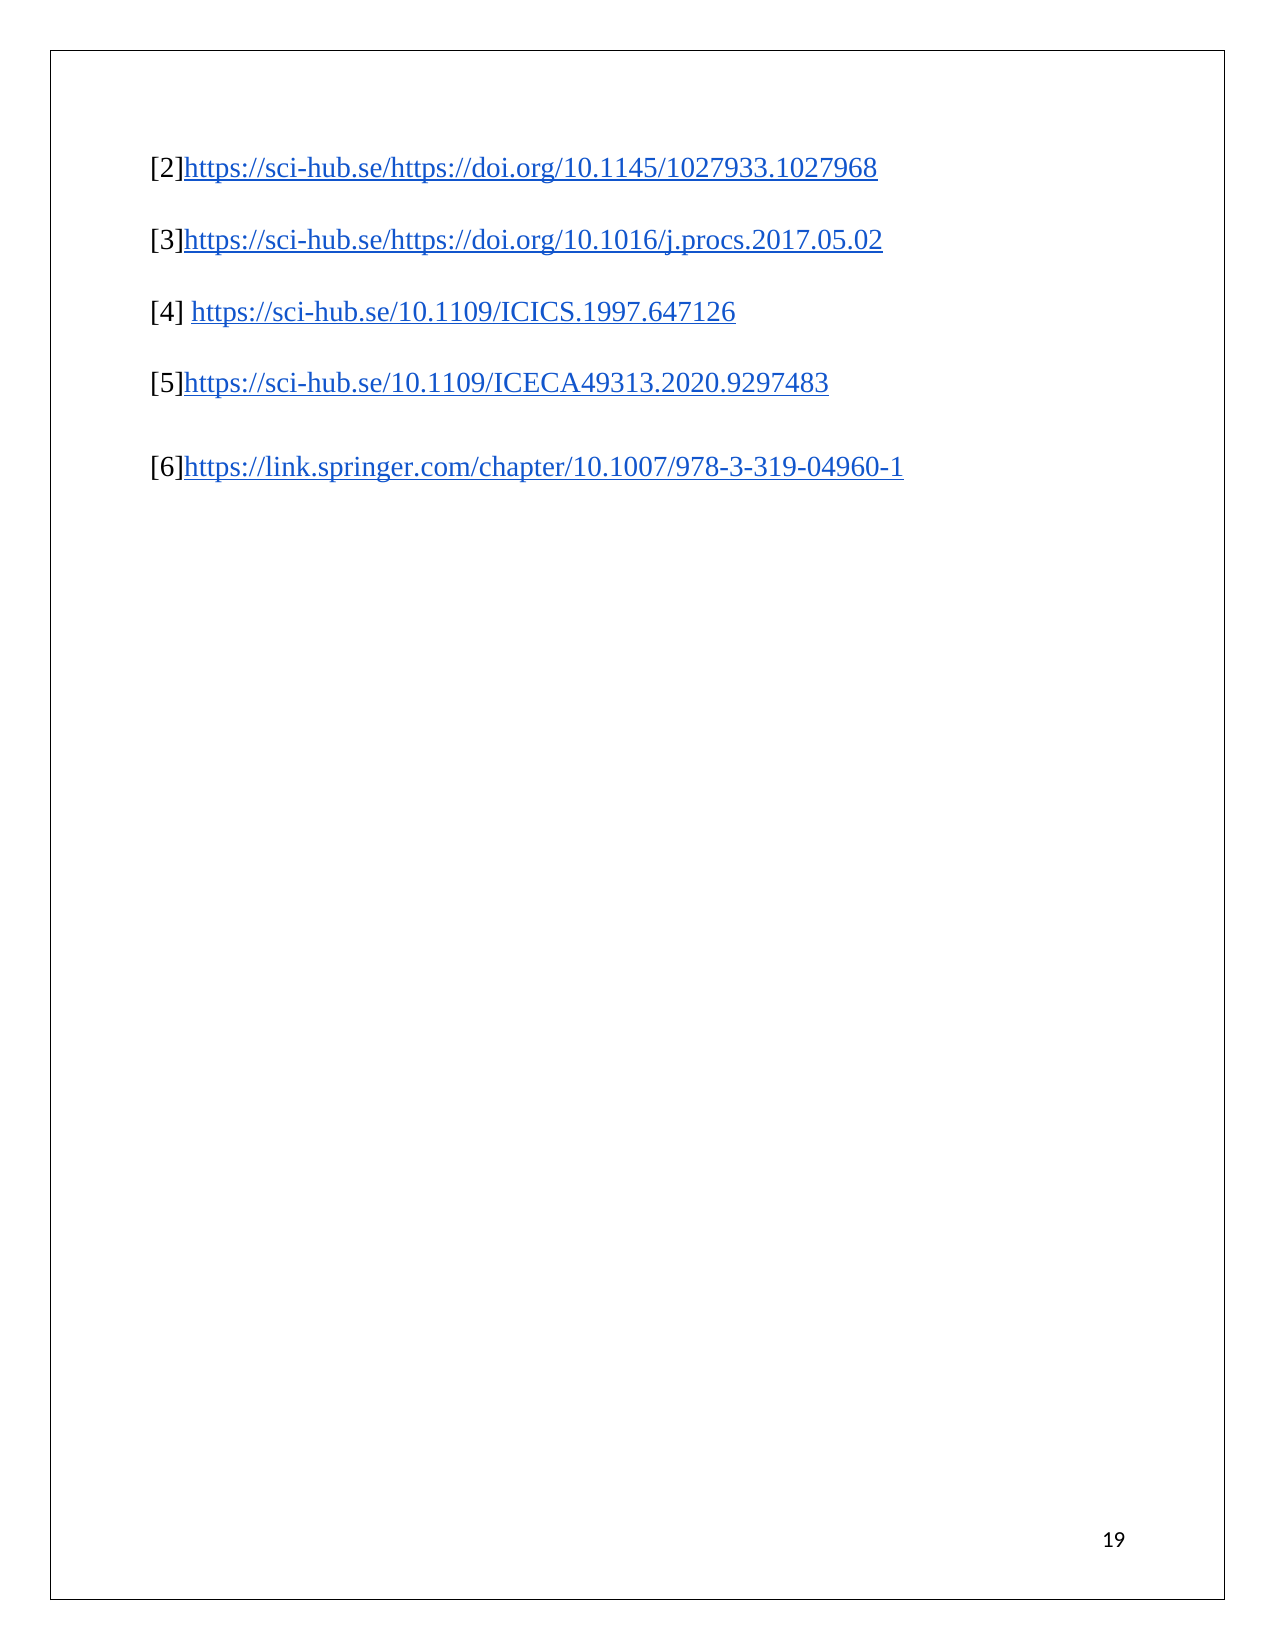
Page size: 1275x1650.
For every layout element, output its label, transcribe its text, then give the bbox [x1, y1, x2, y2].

text [5]https://sci-hub.se/10.1109/ICECA49313.2020.9297483 [150, 366, 1125, 399]
text [3]https://sci-hub.se/https://doi.org/10.1016/j.procs.2017.05.02 [150, 222, 1125, 255]
text [6]https://link.springer.com/chapter/10.1007/978-3-319-04960-1 [150, 449, 1124, 483]
text [4] https://sci-hub.se/10.1109/ICICS.1997.647126 [150, 294, 1125, 327]
text [2]https://sci-hub.se/https://doi.org/10.1145/1027933.1027968 [150, 150, 1125, 183]
